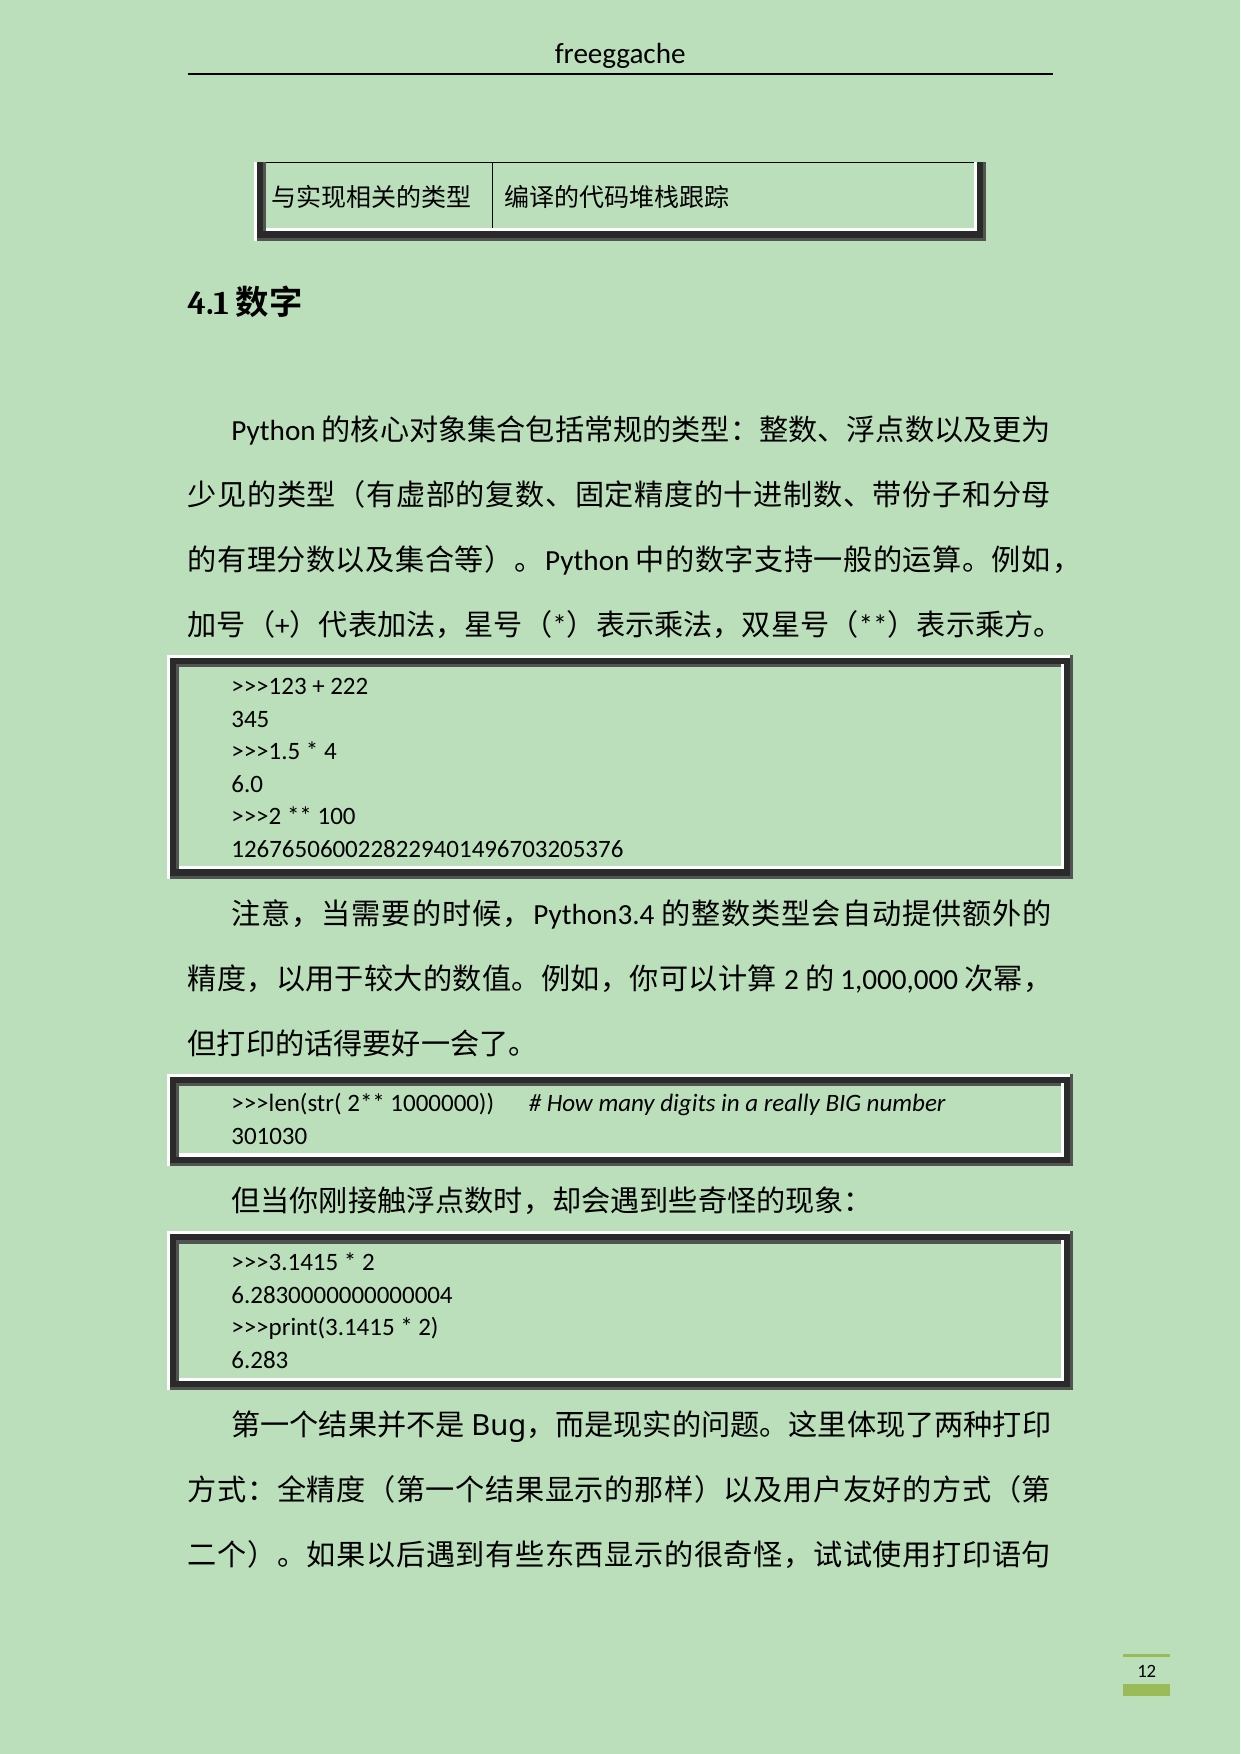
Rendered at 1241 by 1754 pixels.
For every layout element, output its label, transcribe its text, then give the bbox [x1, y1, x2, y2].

text >>>3.1415 * 2 [179, 1244, 1061, 1278]
text >>>2 ** 100 [187, 799, 1053, 817]
text 301030 [179, 1106, 1061, 1153]
text 6.283 [179, 1328, 1061, 1378]
text >>>len(str( 2** 1000000)) # How many digits in a really BIG number [179, 1086, 1061, 1106]
text >>>1.5 * 4 [187, 734, 1053, 767]
text >>>print(3.1415 * 2) [187, 1311, 1053, 1328]
table_cell 编译的代码堆栈跟踪 [493, 163, 974, 228]
text 6.0 [187, 767, 1053, 799]
text 345 [187, 702, 1053, 734]
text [187, 1390, 1053, 1585]
table_cell 与实现相关的类型 [266, 163, 492, 228]
text 6.2830000000000004 [187, 1278, 1053, 1311]
text >>>123 + 222 [179, 667, 1061, 702]
text Python的核心对象集合包括常规的类型：整数、浮点数以及更为少见的类型（有虚部的复数、固定精度的十进制数、带份子和分母的有理分数以及集合等）。Python中的数字支持一般的运算。例如，加号（+）代表加法，星号（*）表示乘法，双星号（**）表示乘方。 [187, 395, 1053, 655]
text 注意，当需要的时候，Python3.4的整数类型会自动提供额外的精度，以用于较大的数值。例如，你可以计算2的1,000,000次幂，但打印的话得要好一会了。 [187, 879, 1053, 1074]
text 但当你刚接触浮点数时，却会遇到些奇怪的现象： [187, 1166, 1053, 1231]
text 1267650600228229401496703205376 [179, 817, 1061, 866]
subtitle 4.1数字 [187, 268, 1053, 333]
